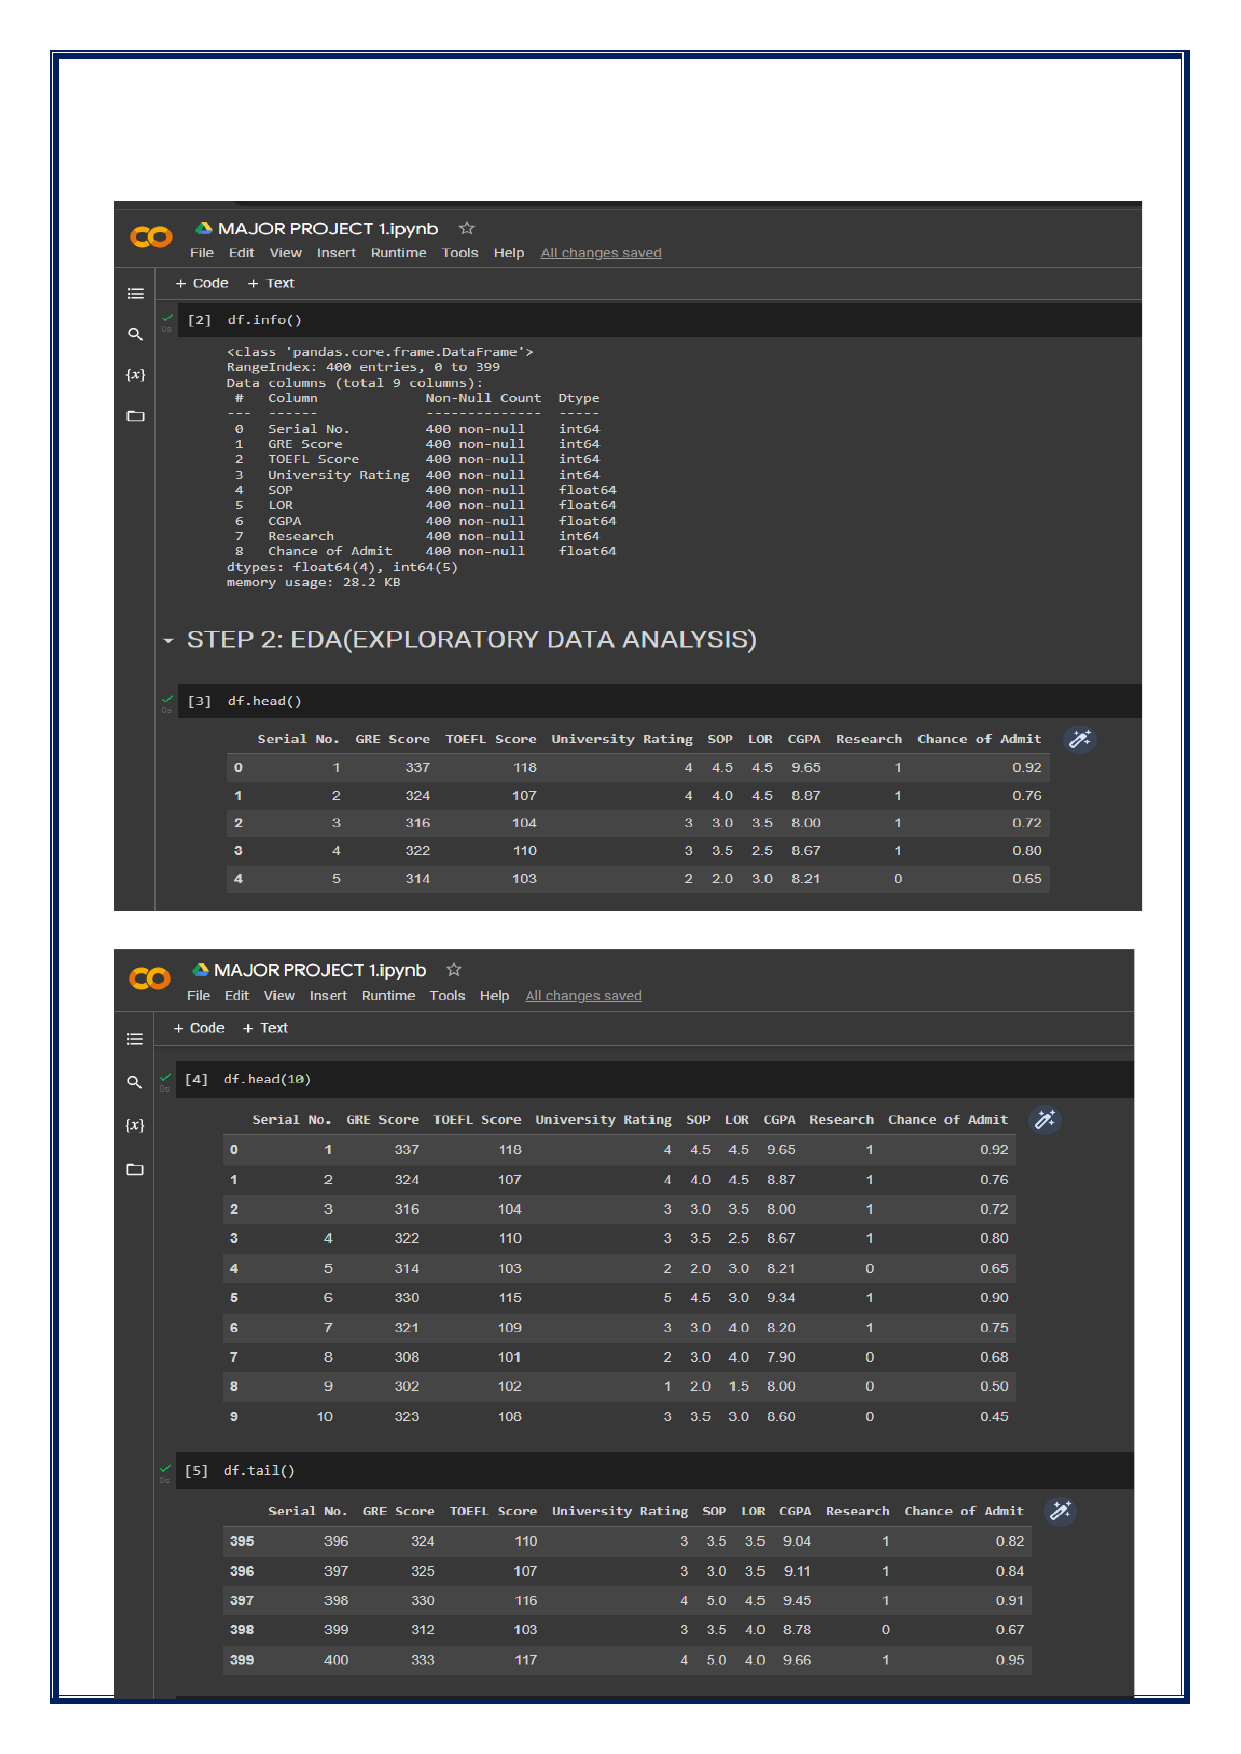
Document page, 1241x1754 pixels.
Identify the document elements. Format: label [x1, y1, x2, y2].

picture [114, 949, 1135, 1699]
picture [114, 201, 1143, 911]
